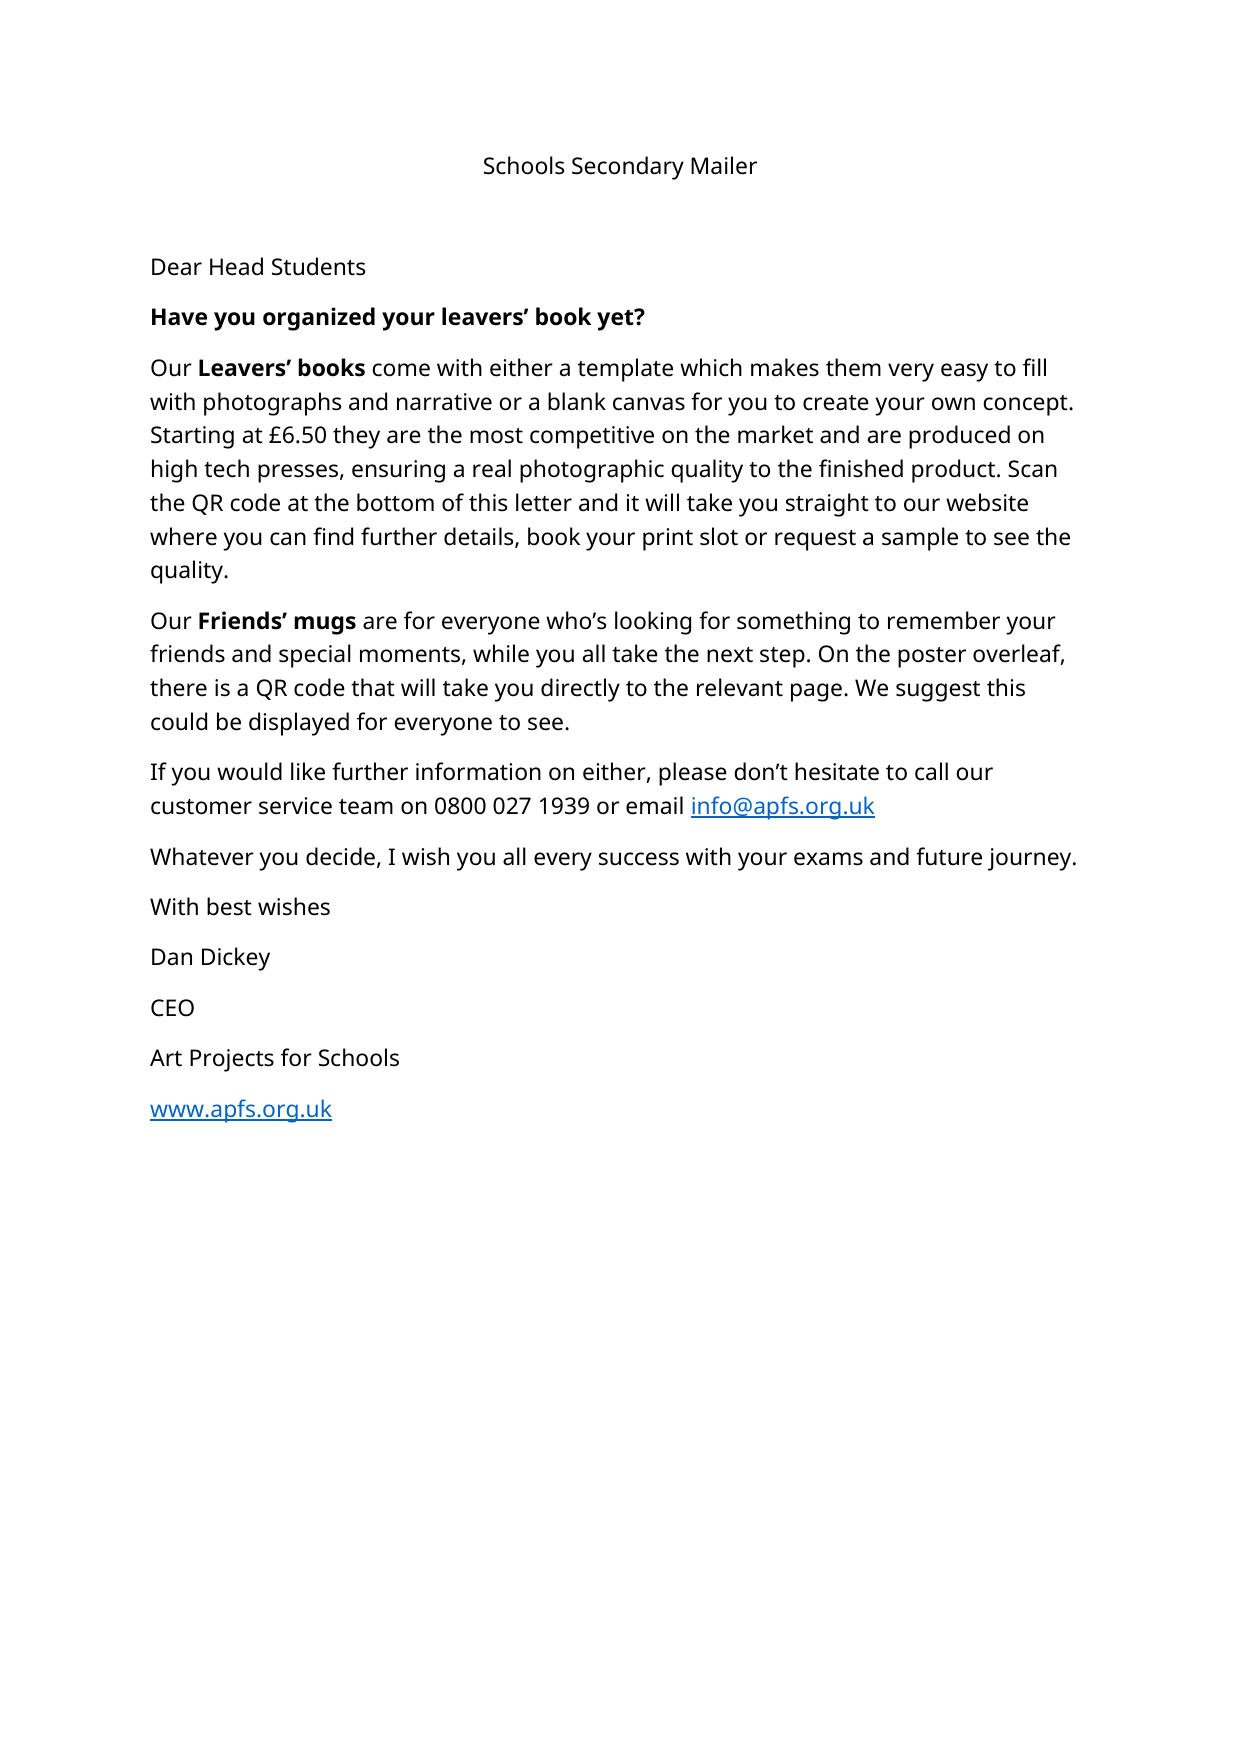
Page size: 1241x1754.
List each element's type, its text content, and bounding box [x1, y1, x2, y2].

text Our Friends’ mugs are for everyone who’s looking for something to remember your friends and special moments, while you all take the next step. On the poster overleaf, there is a QR code that will take you directly to the relevant page. We suggest this could be displayed for everyone to see. [150, 604, 1090, 737]
text Dan Dickey [150, 941, 1090, 972]
text If you would like further information on either, please don’t hesitate to call our customer service team on 0800 027 1939 or email info@apfs.org.uk [150, 756, 1090, 821]
text Whatever you decide, I wish you all every success with your exams and future journey. [150, 840, 1090, 872]
text Art Projects for Schools [150, 1042, 1090, 1073]
text Dear Head Students [150, 251, 1090, 282]
text Our Leavers’ books come with either a template which makes them very easy to fill with photographs and narrative or a blank canvas for you to create your own concept. Starting at £6.50 they are the most competitive on the market and are produced on high tech presses, ensuring a real photographic quality to the finished product. Scan the QR code at the bottom of this letter and it will take you straight to our website where you can find further details, book your print slot or request a sample to see the quality. [150, 352, 1090, 585]
text With best wishes [150, 891, 1090, 922]
text www.apfs.org.uk [150, 1092, 1090, 1124]
text Schools Secondary Mailer [150, 150, 1090, 181]
text Have you organized your leavers’ book yet? [150, 301, 1090, 332]
text CEO [150, 992, 1090, 1023]
